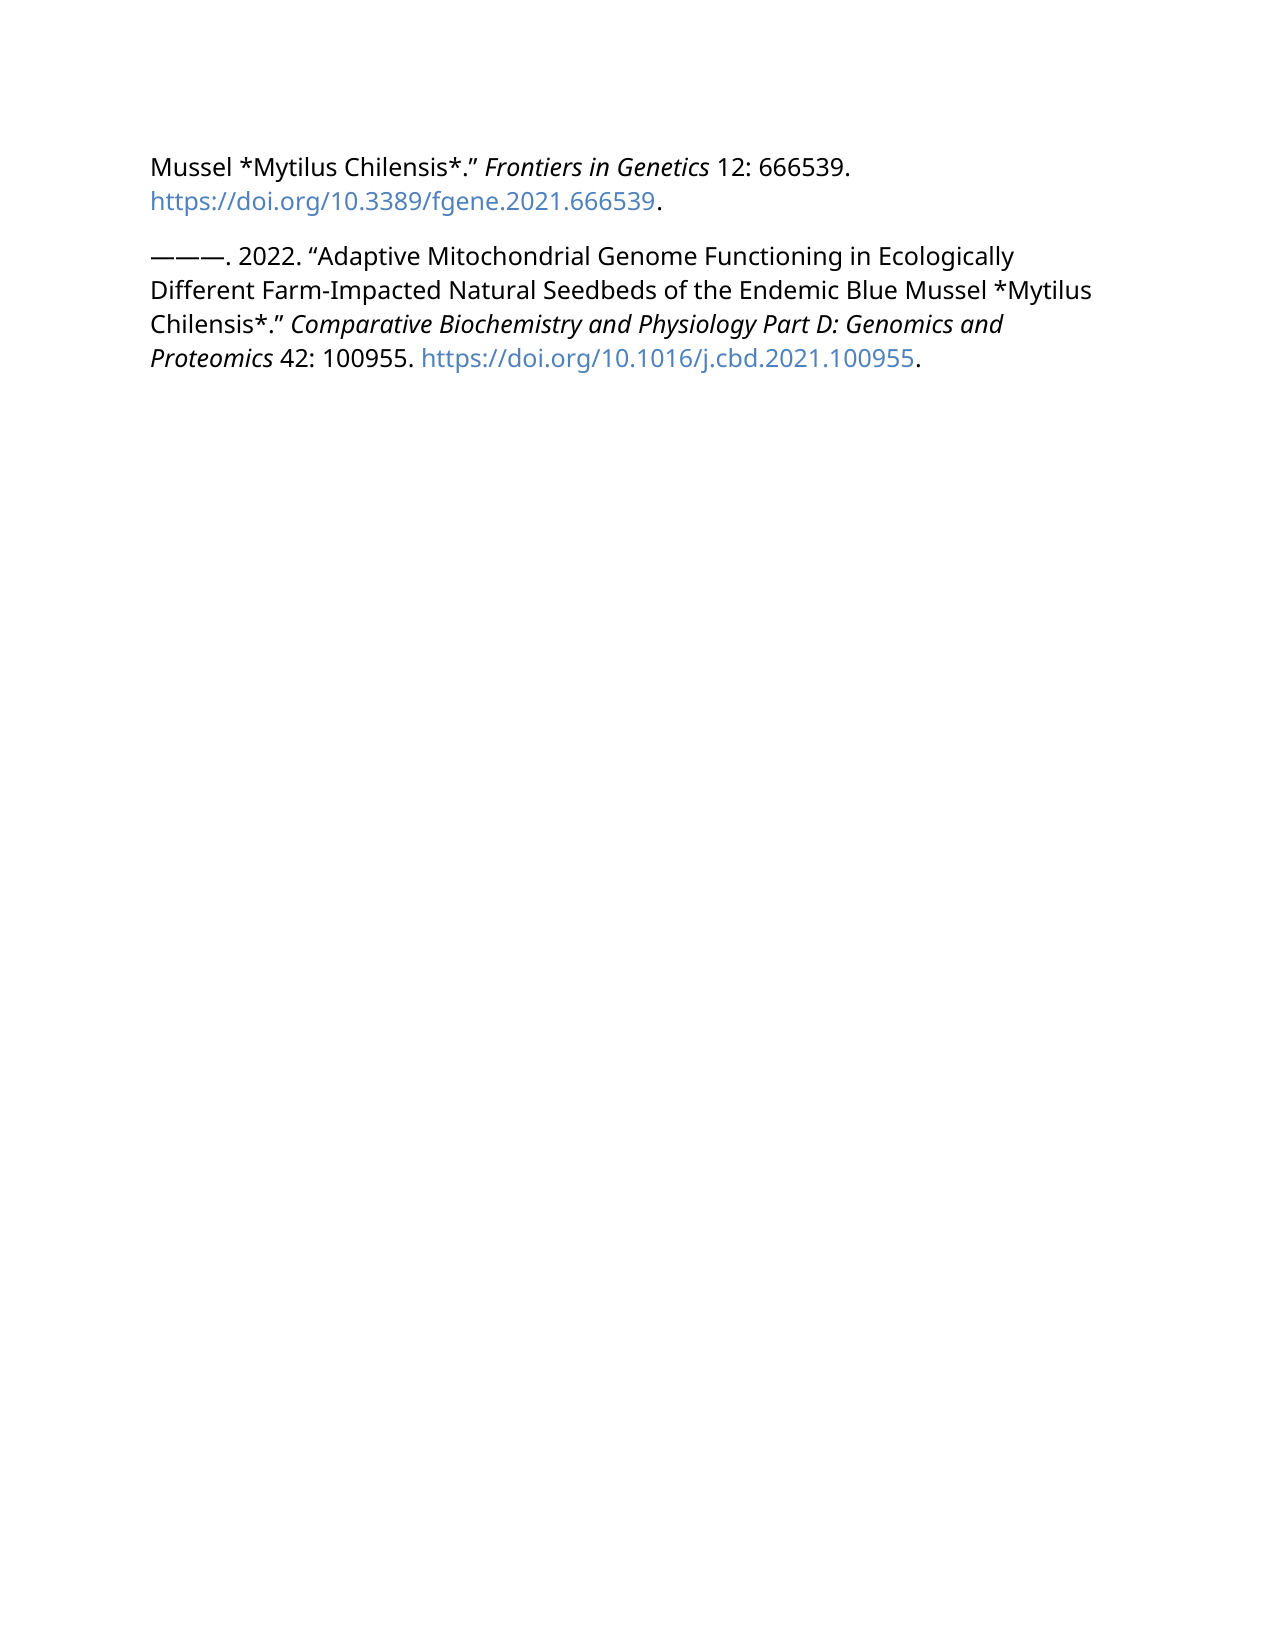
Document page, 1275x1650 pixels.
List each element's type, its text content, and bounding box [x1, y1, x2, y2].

text ———. 2022. “Adaptive Mitochondrial Genome Functioning in Ecologically Different Farm-Impacted Natural Seedbeds of the Endemic Blue Mussel *Mytilus Chilensis*.” Comparative Biochemistry and Physiology Part D: Genomics and Proteomics 42: 100955. https://doi.org/10.1016/j.cbd.2021.100955. [150, 239, 1125, 375]
